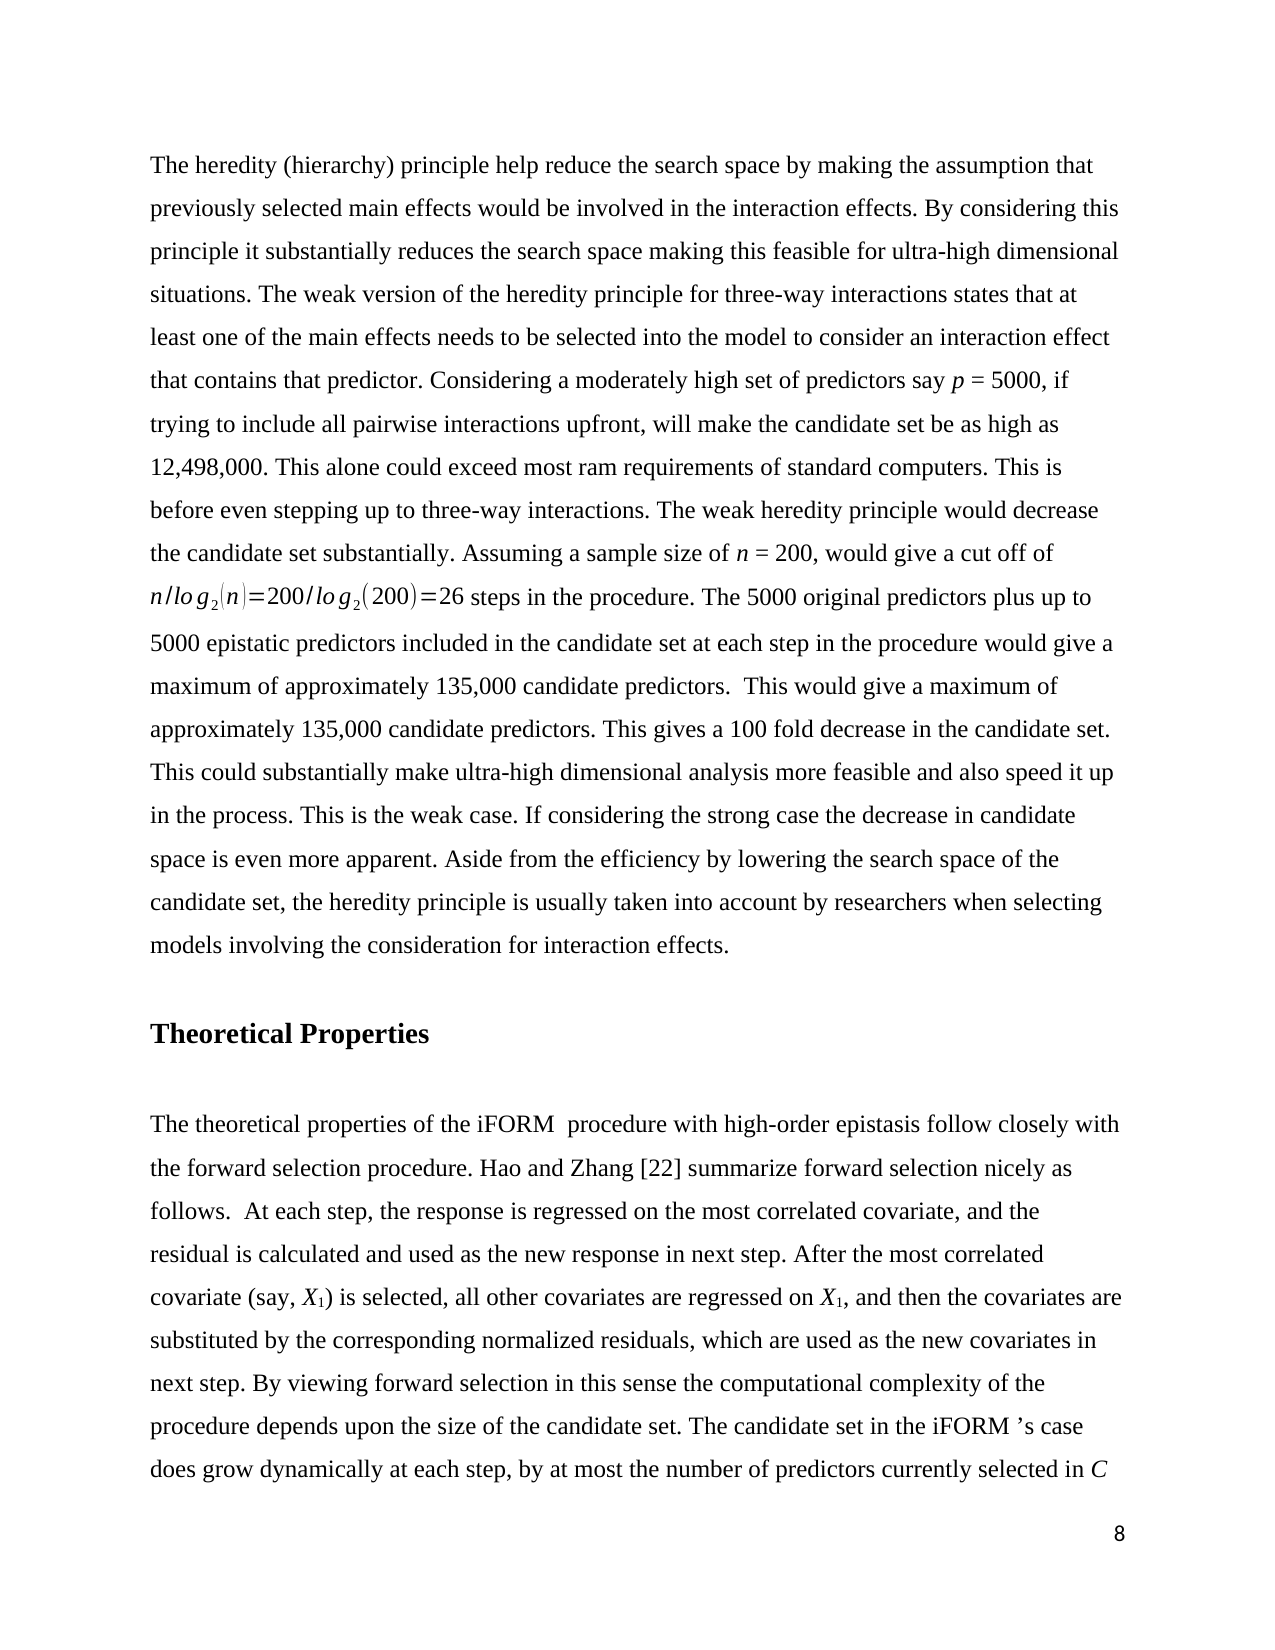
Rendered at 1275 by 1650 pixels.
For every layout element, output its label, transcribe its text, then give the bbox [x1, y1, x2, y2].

text The heredity (hierarchy) principle help reduce the search space by making the assumption that previously selected main effects would be involved in the interaction effects. By considering this principle it substantially reduces the search space making this feasible for ultra-high dimensional situations. The weak version of the heredity principle for three-way interactions states that at least one of the main effects needs to be selected into the model to consider an interaction effect that contains that predictor. Considering a moderately high set of predictors say p = 5000, if trying to include all pairwise interactions upfront, will make the candidate set be as high as 12,498,000. This alone could exceed most ram requirements of standard computers. This is before even stepping up to three-way interactions. The weak heredity principle would decrease the candidate set substantially. Assuming a sample size of n = 200, would give a cut off of steps in the procedure. The 5000 original predictors plus up to 5000 epistatic predictors included in the candidate set at each step in the procedure would give a maximum of approximately 135,000 candidate predictors. This would give a maximum of approximately 135,000 candidate predictors. This gives a 100 fold decrease in the candidate set. This could substantially make ultra-high dimensional analysis more feasible and also speed it up in the process. This is the weak case. If considering the strong case the decrease in candidate space is even more apparent. Aside from the efficiency by lowering the search space of the candidate set, the heredity principle is usually taken into account by researchers when selecting models involving the consideration for interaction effects. [150, 150, 1125, 959]
text Theoretical Properties [150, 1016, 1125, 1050]
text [150, 1109, 1125, 1483]
